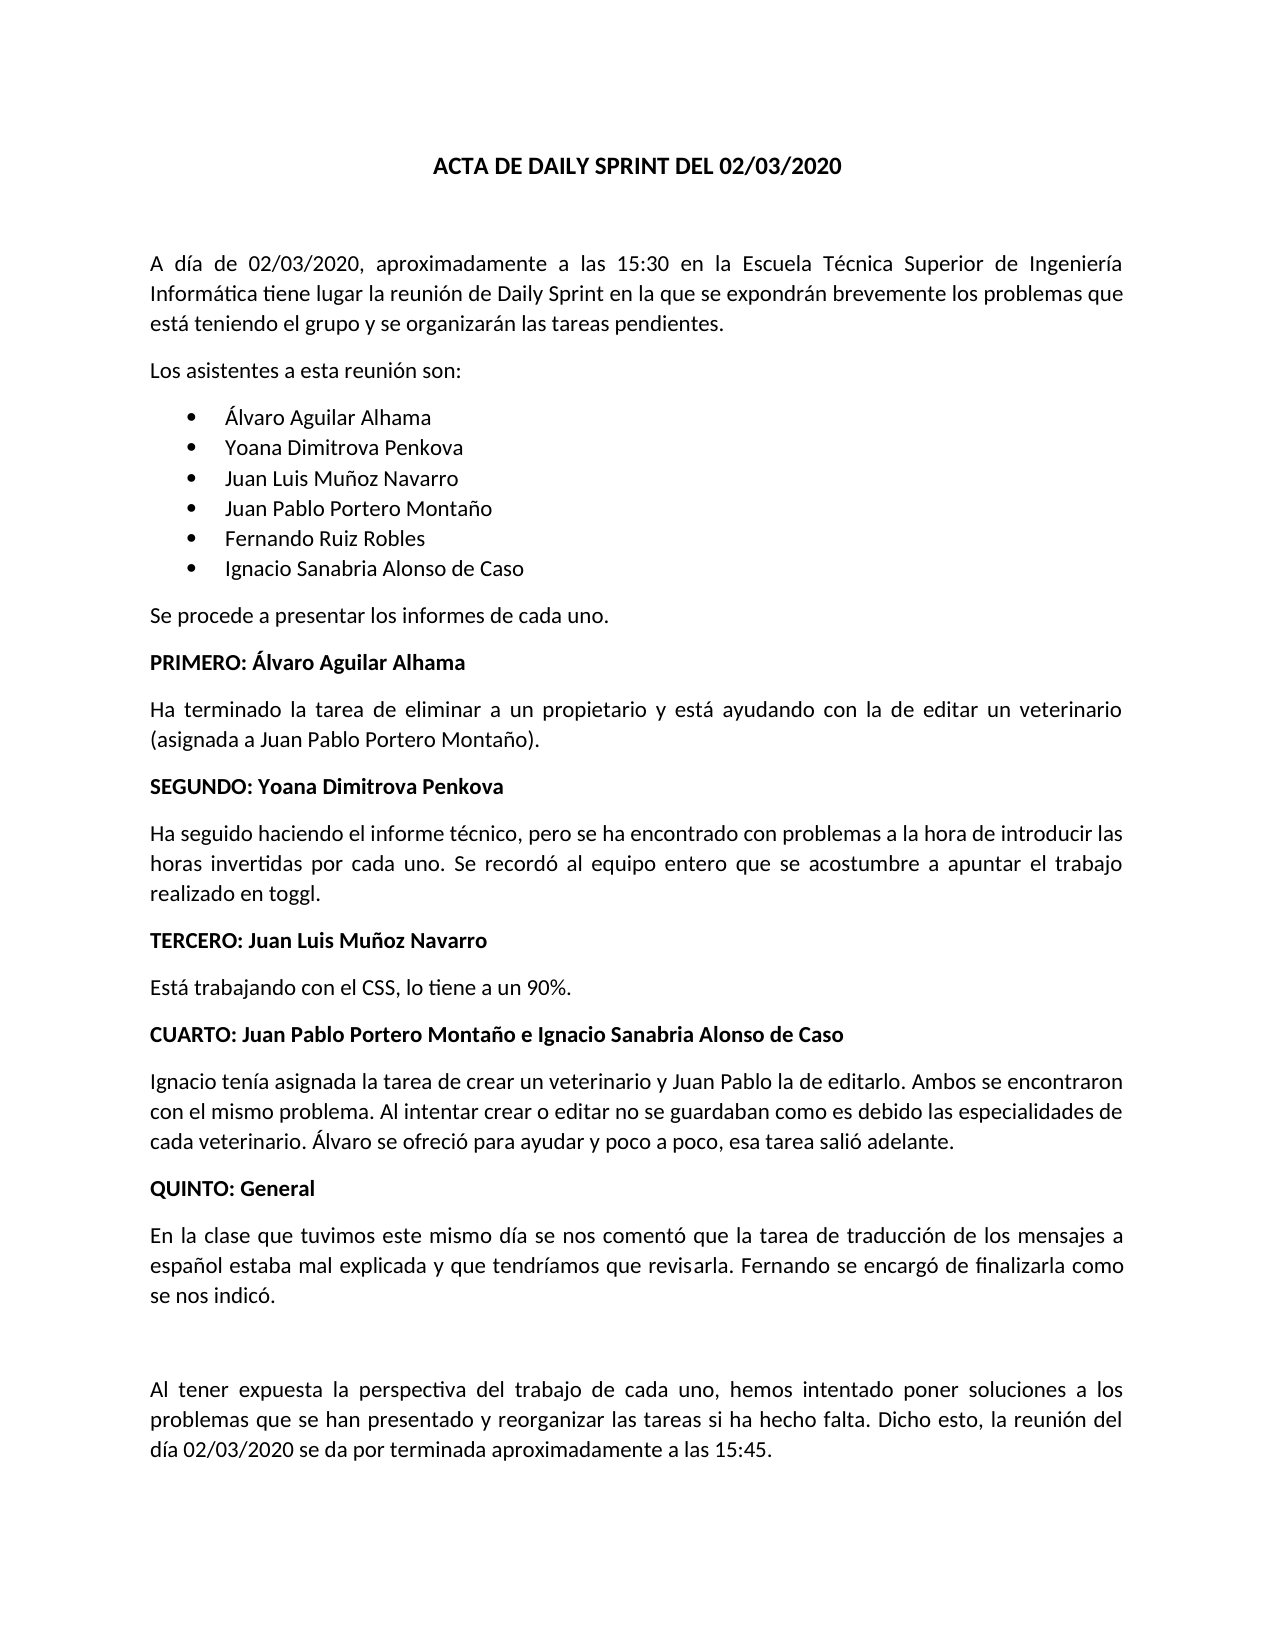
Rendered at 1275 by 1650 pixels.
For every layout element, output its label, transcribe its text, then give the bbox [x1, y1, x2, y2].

text ACTA DE DAILY SPRINT DEL 02/03/2020 [150, 150, 1125, 181]
text Se procede a presentar los informes de cada uno. [150, 601, 1125, 629]
text A día de 02/03/2020, aproximadamente a las 15:30 en la Escuela Técnica Superior de Ingeniería Informática tiene lugar la reunión de Daily Sprint en la que se expondrán brevemente los problemas que está teniendo el grupo y se organizarán las tareas pendientes. [150, 249, 1125, 338]
text Los asistentes a esta reunión son: [150, 356, 1125, 384]
list Álvaro Aguilar Alhama [187, 403, 1125, 431]
text PRIMERO: Álvaro Aguilar Alhama [150, 648, 1125, 676]
text Está trabajando con el CSS, lo tiene a un 90%. [150, 973, 1125, 1001]
text QUINTO: General [150, 1174, 1125, 1202]
list Juan Pablo Portero Montaño [187, 494, 1125, 522]
text Ignacio tenía asignada la tarea de crear un veterinario y Juan Pablo la de editarlo. Ambos se encontraron con el mismo problema. Al intentar crear o editar no se guardaban como es debido las especialidades de cada veterinario. Álvaro se ofreció para ayudar y poco a poco, esa tarea salió adelante. [150, 1067, 1125, 1155]
text Ha terminado la tarea de eliminar a un propietario y está ayudando con la de editar un veterinario (asignada a Juan Pablo Portero Montaño). [150, 695, 1125, 753]
list Juan Luis Muñoz Navarro [187, 464, 1125, 492]
text CUARTO: Juan Pablo Portero Montaño e Ignacio Sanabria Alonso de Caso [150, 1020, 1125, 1048]
list Ignacio Sanabria Alonso de Caso [187, 554, 1125, 582]
text En la clase que tuvimos este mismo día se nos comentó que la tarea de traducción de los mensajes a español estaba mal explicada y que tendríamos que revisarla. Fernando se encargó de finalizarla como se nos indicó. [150, 1221, 1125, 1309]
list Fernando Ruiz Robles [187, 524, 1125, 552]
text Al tener expuesta la perspectiva del trabajo de cada uno, hemos intentado poner soluciones a los problemas que se han presentado y reorganizar las tareas si ha hecho falta. Dicho esto, la reunión del día 02/03/2020 se da por terminada aproximadamente a las 15:45. [150, 1375, 1125, 1464]
text TERCERO: Juan Luis Muñoz Navarro [150, 926, 1125, 954]
text SEGUNDO: Yoana Dimitrova Penkova [150, 772, 1125, 800]
list Yoana Dimitrova Penkova [187, 433, 1125, 462]
text Ha seguido haciendo el informe técnico, pero se ha encontrado con problemas a la hora de introducir las horas invertidas por cada uno. Se recordó al equipo entero que se acostumbre a apuntar el trabajo realizado en toggl. [150, 819, 1125, 907]
